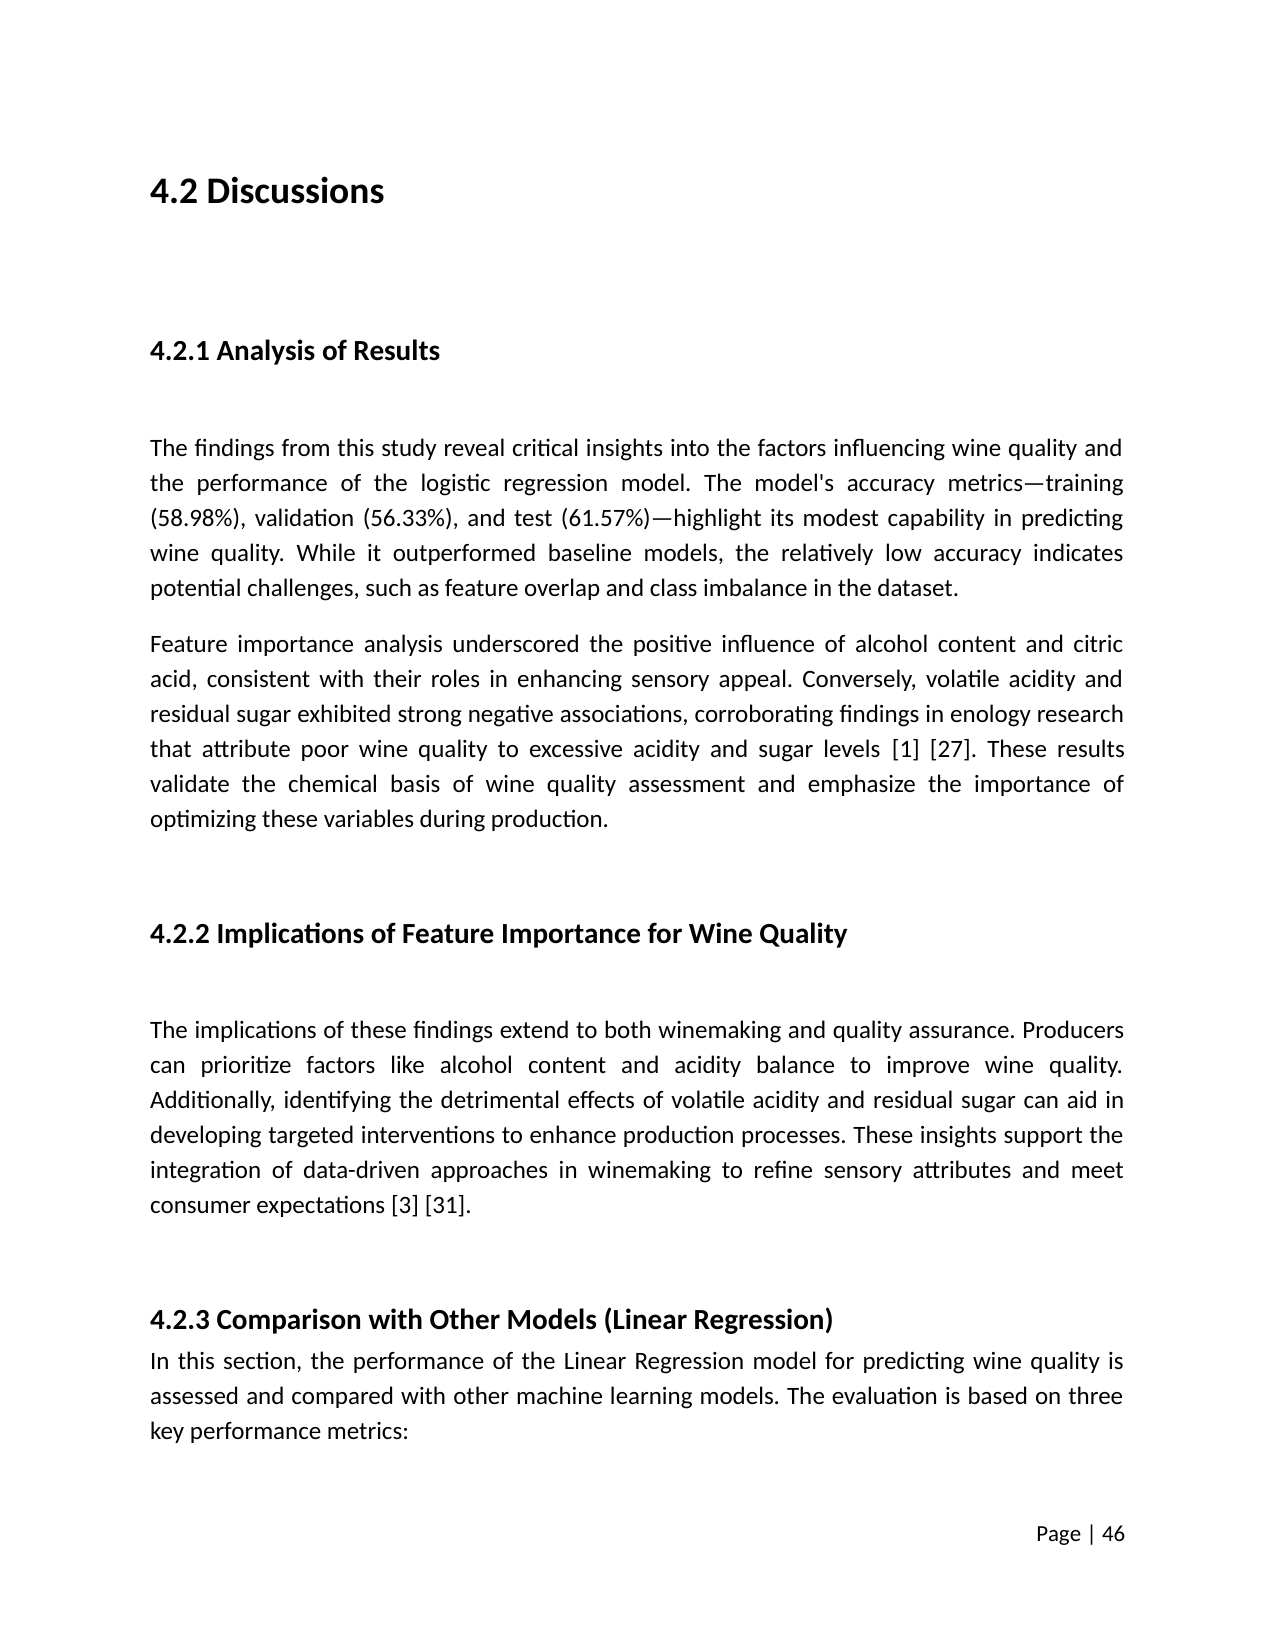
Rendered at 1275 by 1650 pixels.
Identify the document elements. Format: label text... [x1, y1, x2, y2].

text In this section, the performance of the Linear Regression model for predicting wine quality is assessed and compared with other machine learning models. The evaluation is based on three key performance metrics: [150, 1345, 1125, 1446]
text Feature importance analysis underscored the positive influence of alcohol content and citric acid, consistent with their roles in enhancing sensory appeal. Conversely, volatile acidity and residual sugar exhibited strong negative associations, corroborating findings in enology research that attribute poor wine quality to excessive acidity and sugar levels. These results validate the chemical basis of wine quality assessment and emphasize the importance of optimizing these variables during production. [150, 628, 1125, 834]
text The findings from this study reveal critical insights into the factors influencing wine quality and the performance of the logistic regression model. The model's accuracy metrics—training (58.98%), validation (56.33%), and test (61.57%)—highlight its modest capability in predicting wine quality. While it outperformed baseline models, the relatively low accuracy indicates potential challenges, such as feature overlap and class imbalance in the dataset. [150, 432, 1125, 603]
subtitle 4.2 Discussions [150, 167, 1125, 212]
subtitle 4.2.2 Implications of Feature Importance for Wine Quality [150, 915, 1125, 950]
text The implications of these findings extend to both winemaking and quality assurance. Producers can prioritize factors like alcohol content and acidity balance to improve wine quality. Additionally, identifying the detrimental effects of volatile acidity and residual sugar can aid in developing targeted interventions to enhance production processes. These insights support the integration of data-driven approaches in winemaking to refine sensory attributes and meet consumer expectations. [150, 1014, 1125, 1220]
subtitle 4.2.1 Analysis of Results [150, 332, 1125, 368]
subtitle 4.2.3 Comparison with Other Models (Linear Regression) [150, 1301, 1125, 1337]
